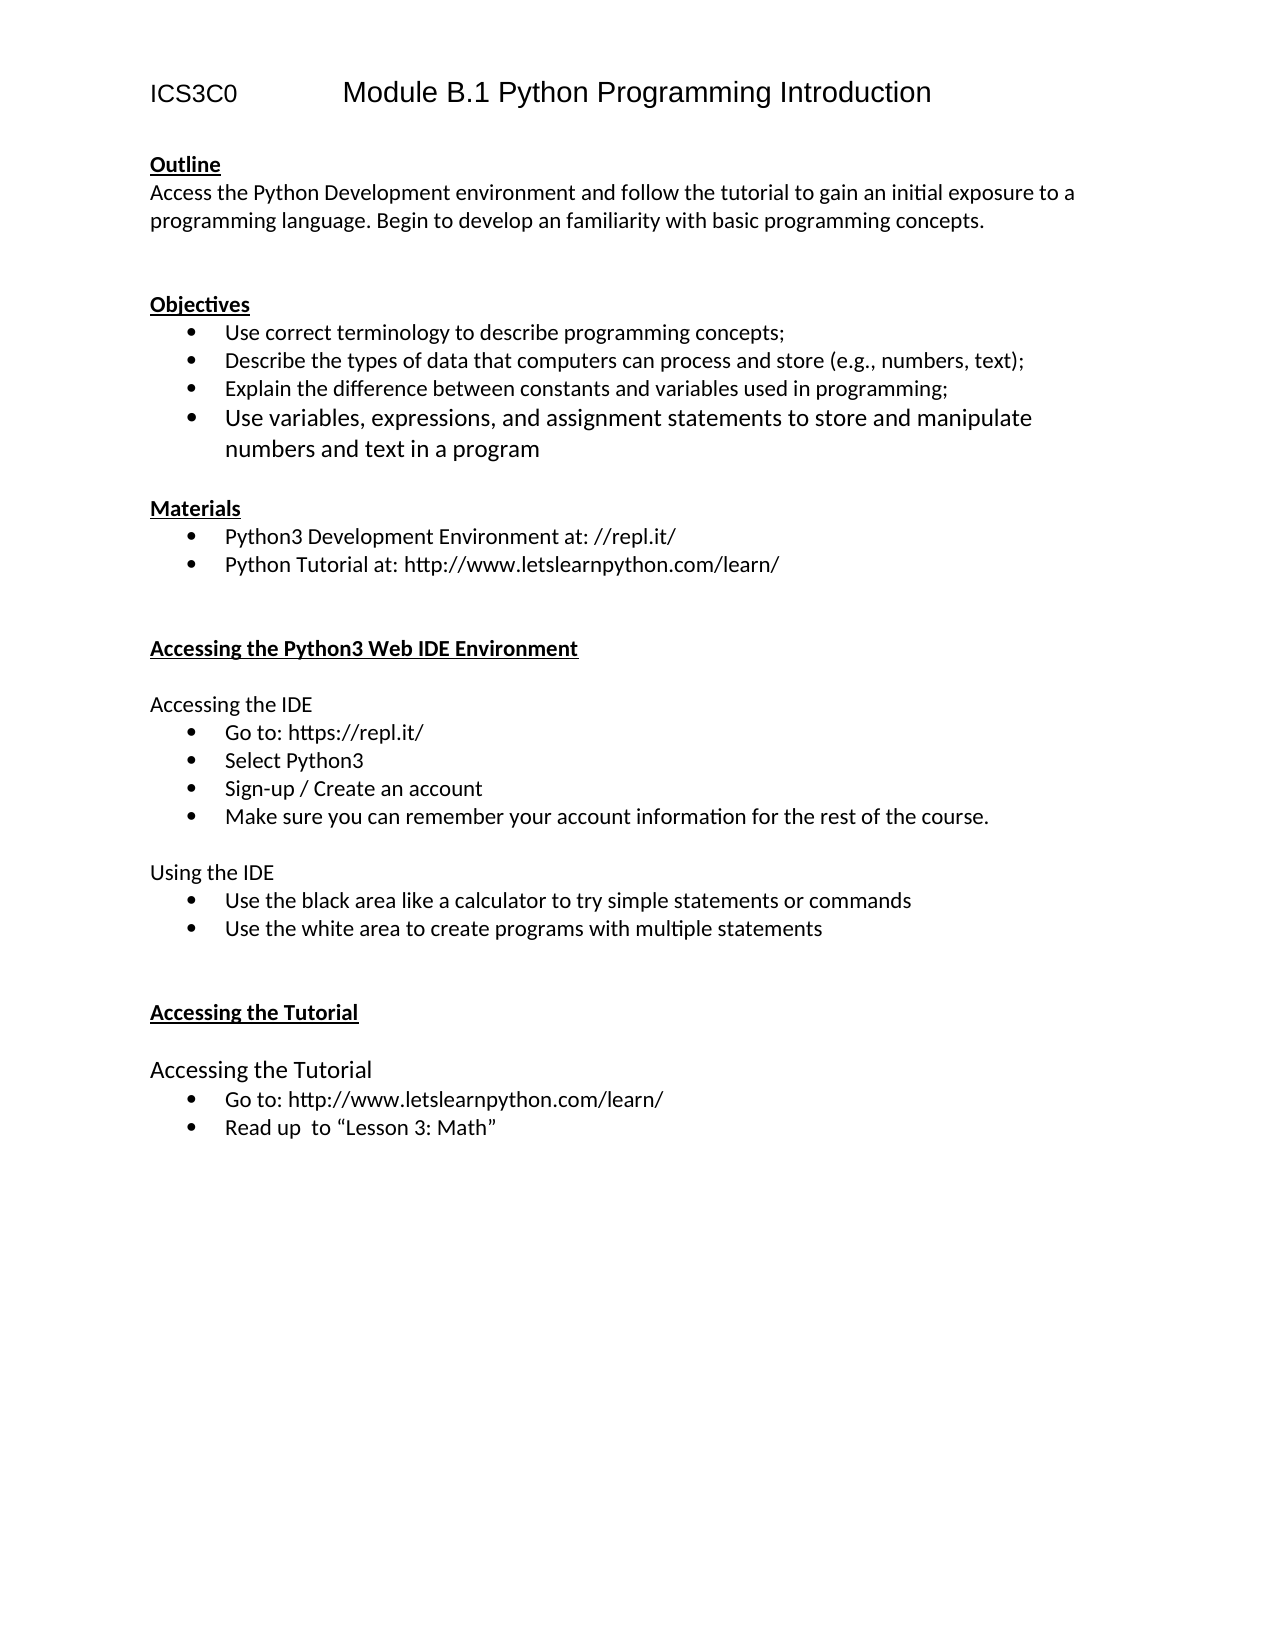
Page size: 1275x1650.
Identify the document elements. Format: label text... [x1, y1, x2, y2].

list Use variables, expressions, and assignment statements to store and manipulate numbers and text in a program [187, 402, 1125, 463]
list Explain the difference between constants and variables used in programming; [187, 374, 1125, 402]
text Accessing the Tutorial [150, 998, 1125, 1026]
list Go to: http://www.letslearnpython.com/learn/ [187, 1085, 1125, 1113]
text Outline [150, 150, 1125, 178]
text Access the Python Development environment and follow the tutorial to gain an initial exposure to a programming language. Begin to develop an familiarity with basic programming concepts. [150, 178, 1125, 234]
list Use correct terminology to describe programming concepts; [187, 318, 1125, 346]
list Go to: https://repl.it/ [187, 718, 1125, 746]
text Objectives [150, 290, 1125, 318]
list Select Python3 [187, 746, 1125, 774]
list Describe the types of data that computers can process and store (e.g., numbers, text); [187, 346, 1125, 374]
list Python3 Development Environment at: //repl.it/ [187, 522, 1125, 550]
list Use the white area to create programs with multiple statements [187, 914, 1125, 942]
text Accessing the IDE [150, 690, 1125, 718]
list Read up to “Lesson 3: Math” [187, 1113, 1125, 1141]
text Accessing the Python3 Web IDE Environment [150, 634, 1125, 662]
list Use the black area like a calculator to try simple statements or commands [187, 886, 1125, 914]
list Make sure you can remember your account information for the rest of the course. [187, 802, 1125, 830]
list Sign-up / Create an account [187, 774, 1125, 802]
list Python Tutorial at: http://www.letslearnpython.com/learn/ [187, 550, 1125, 578]
text Materials [150, 494, 1125, 522]
text Accessing the Tutorial [150, 1054, 1125, 1085]
text Using the IDE [150, 858, 1125, 886]
